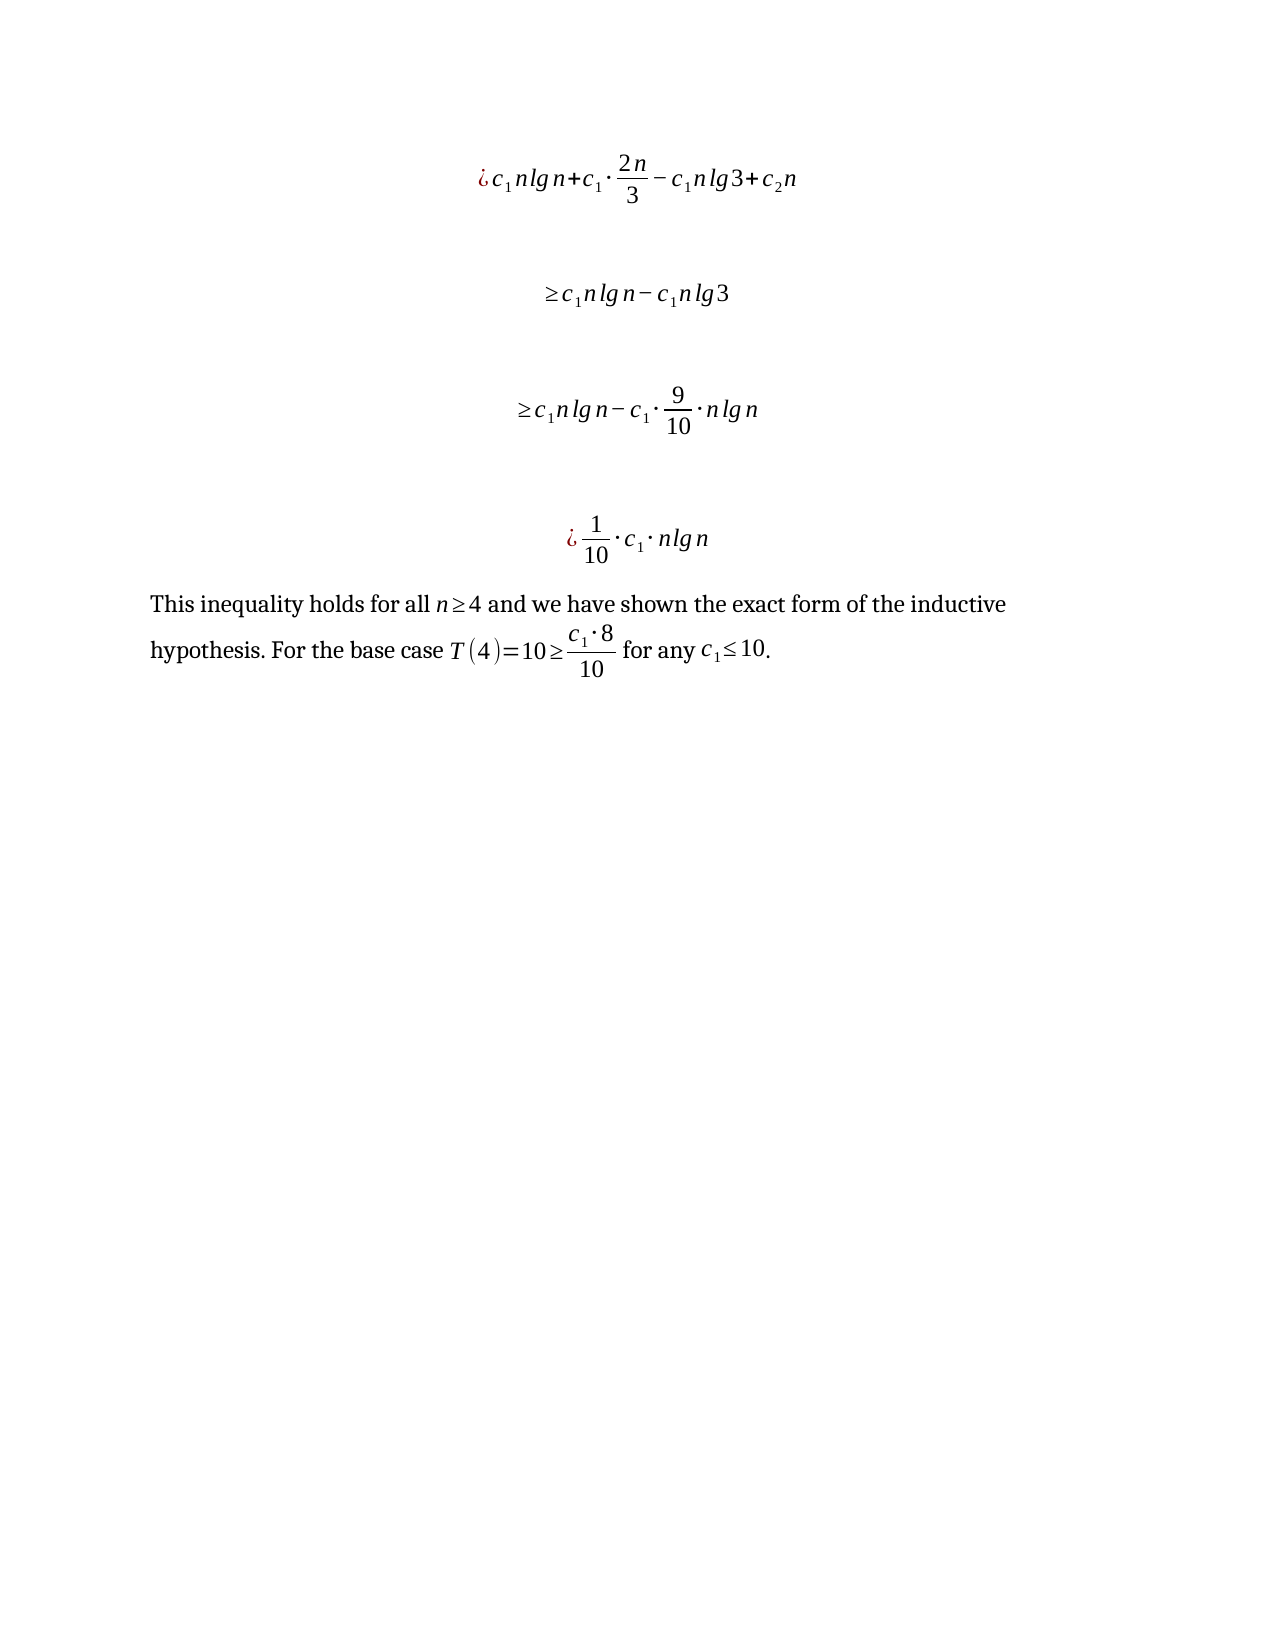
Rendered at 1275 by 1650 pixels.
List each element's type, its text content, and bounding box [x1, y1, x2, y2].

text This inequality holds for all and we have shown the exact form of the inductive hypothesis. For the base case for any . [150, 590, 1125, 682]
